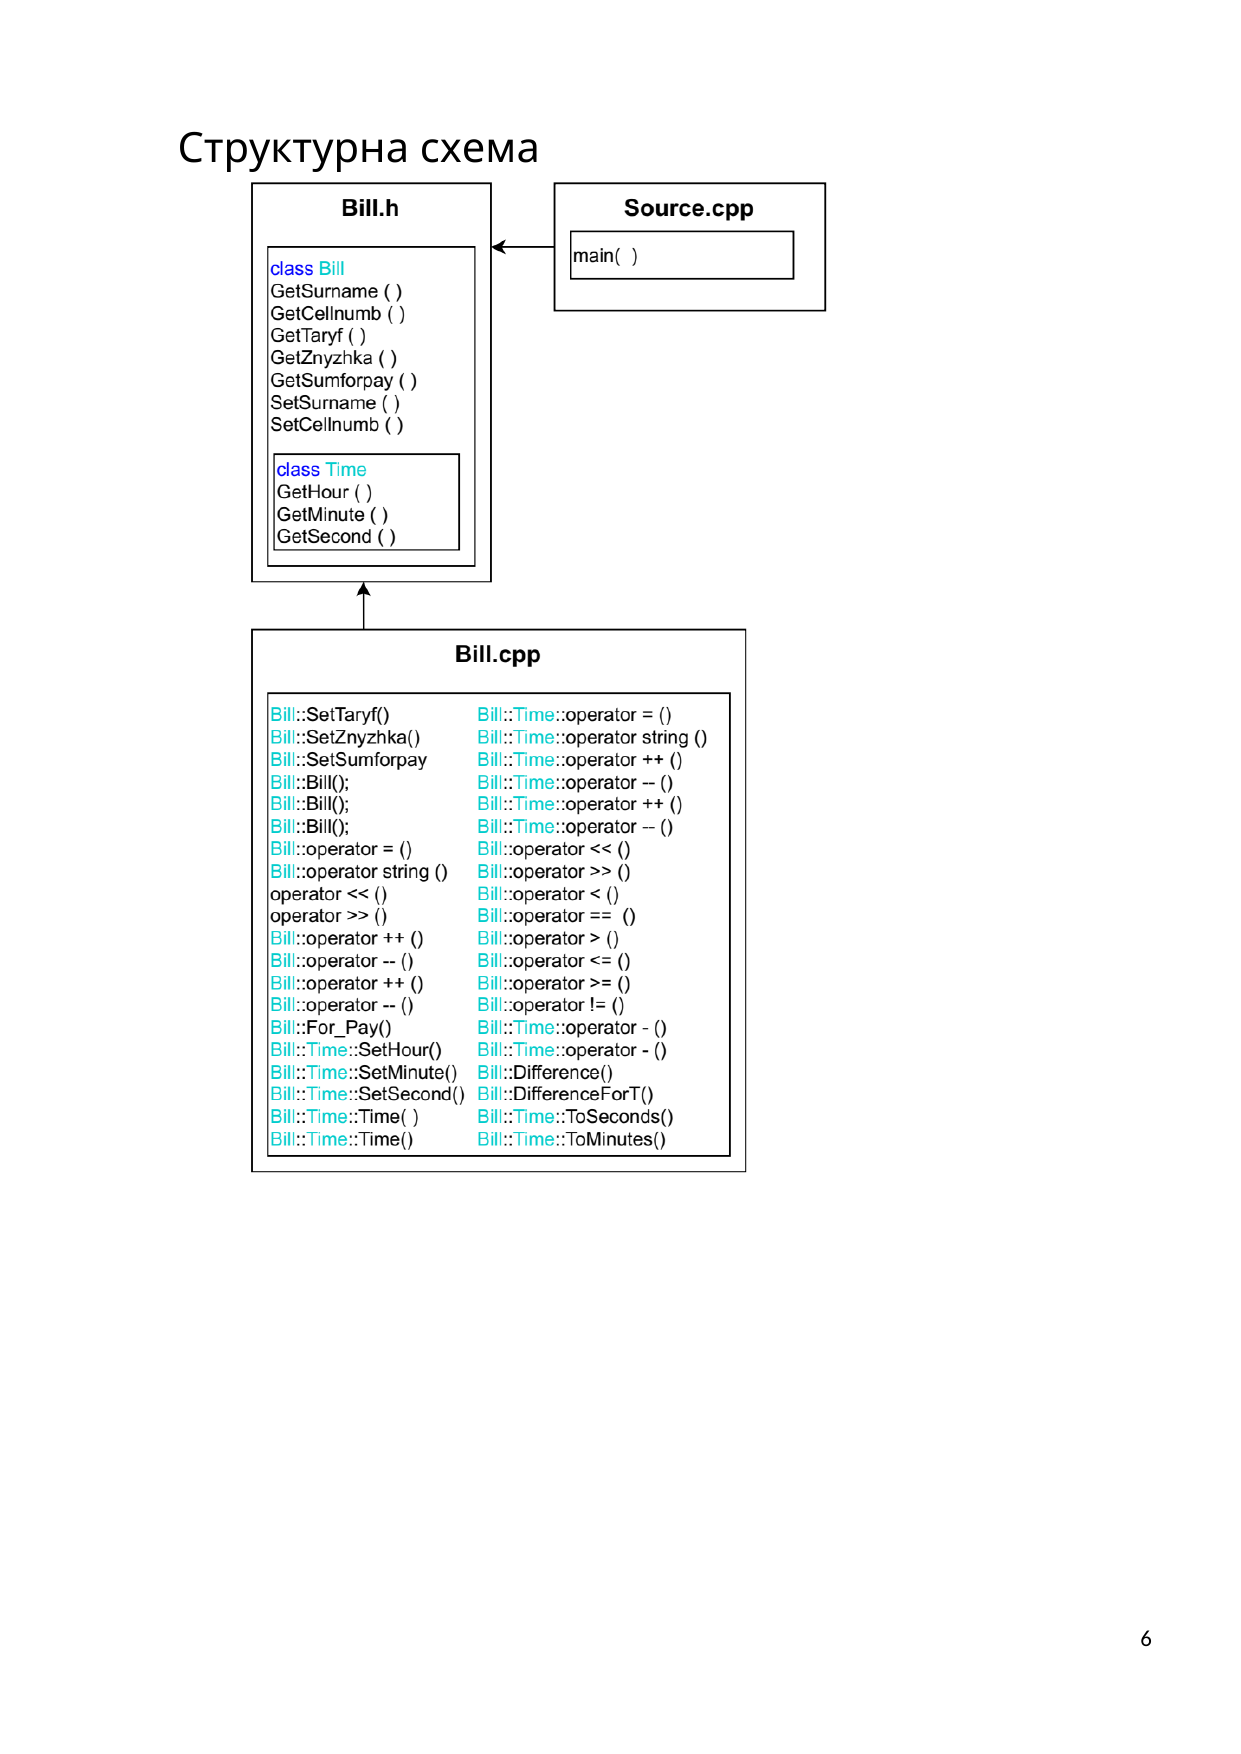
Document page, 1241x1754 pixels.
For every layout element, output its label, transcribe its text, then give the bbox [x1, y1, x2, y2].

subtitle Структурна схема [177, 118, 1152, 175]
picture [177, 175, 849, 1184]
